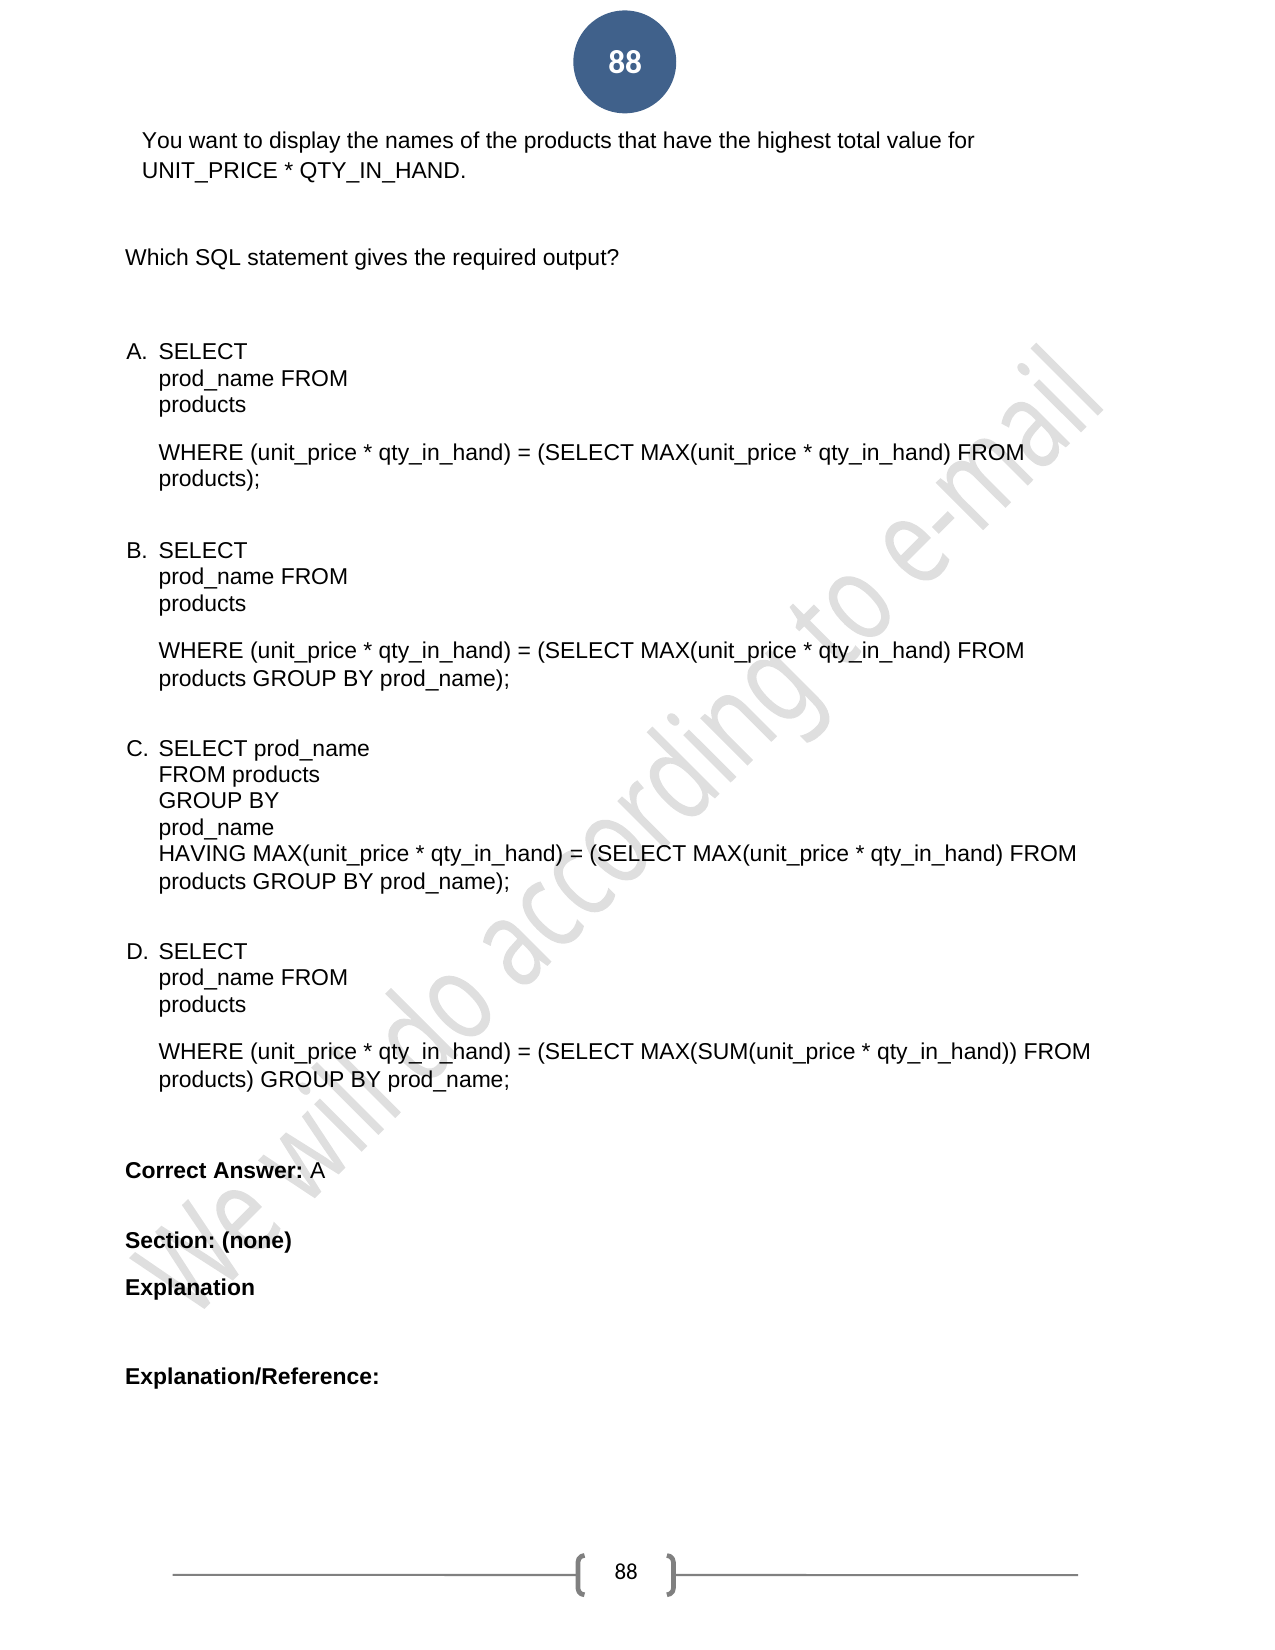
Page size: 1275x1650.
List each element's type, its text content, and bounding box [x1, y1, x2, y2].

text WHERE (unit_price * qty_in_hand) = (SELECT MAX(SUM(unit_price * qty_in_hand)) FROM products) GROUP BY prod_name; [158, 1038, 1102, 1092]
text WHERE (unit_price * qty_in_hand) = (SELECT MAX(unit_price * qty_in_hand) FROM products); [158, 439, 1125, 492]
text WHERE (unit_price * qty_in_hand) = (SELECT MAX(unit_price * qty_in_hand) FROM products GROUP BY prod_name); [158, 637, 1033, 691]
text Explanation/Reference: [125, 1363, 1125, 1390]
list SELECT prod_name FROM products [126, 338, 352, 418]
text Correct Answer: A [125, 1157, 1125, 1183]
text You want to display the names of the products that have the highest total value for UNIT_PRICE * QTY_IN_HAND. [142, 127, 1029, 183]
text Section: (none) [125, 1227, 1125, 1253]
list SELECT prod_name FROM products [126, 938, 352, 1017]
list SELECT prod_name FROM products [126, 537, 352, 616]
text HAVING MAX(unit_price * qty_in_hand) = (SELECT MAX(unit_price * qty_in_hand) FROM products GROUP BY prod_name); [158, 840, 1081, 894]
text Explanation [125, 1274, 1125, 1300]
list SELECT prod_name FROM products GROUP BY prod_name [126, 735, 381, 840]
text Which SQL statement gives the required output? [125, 244, 1125, 270]
